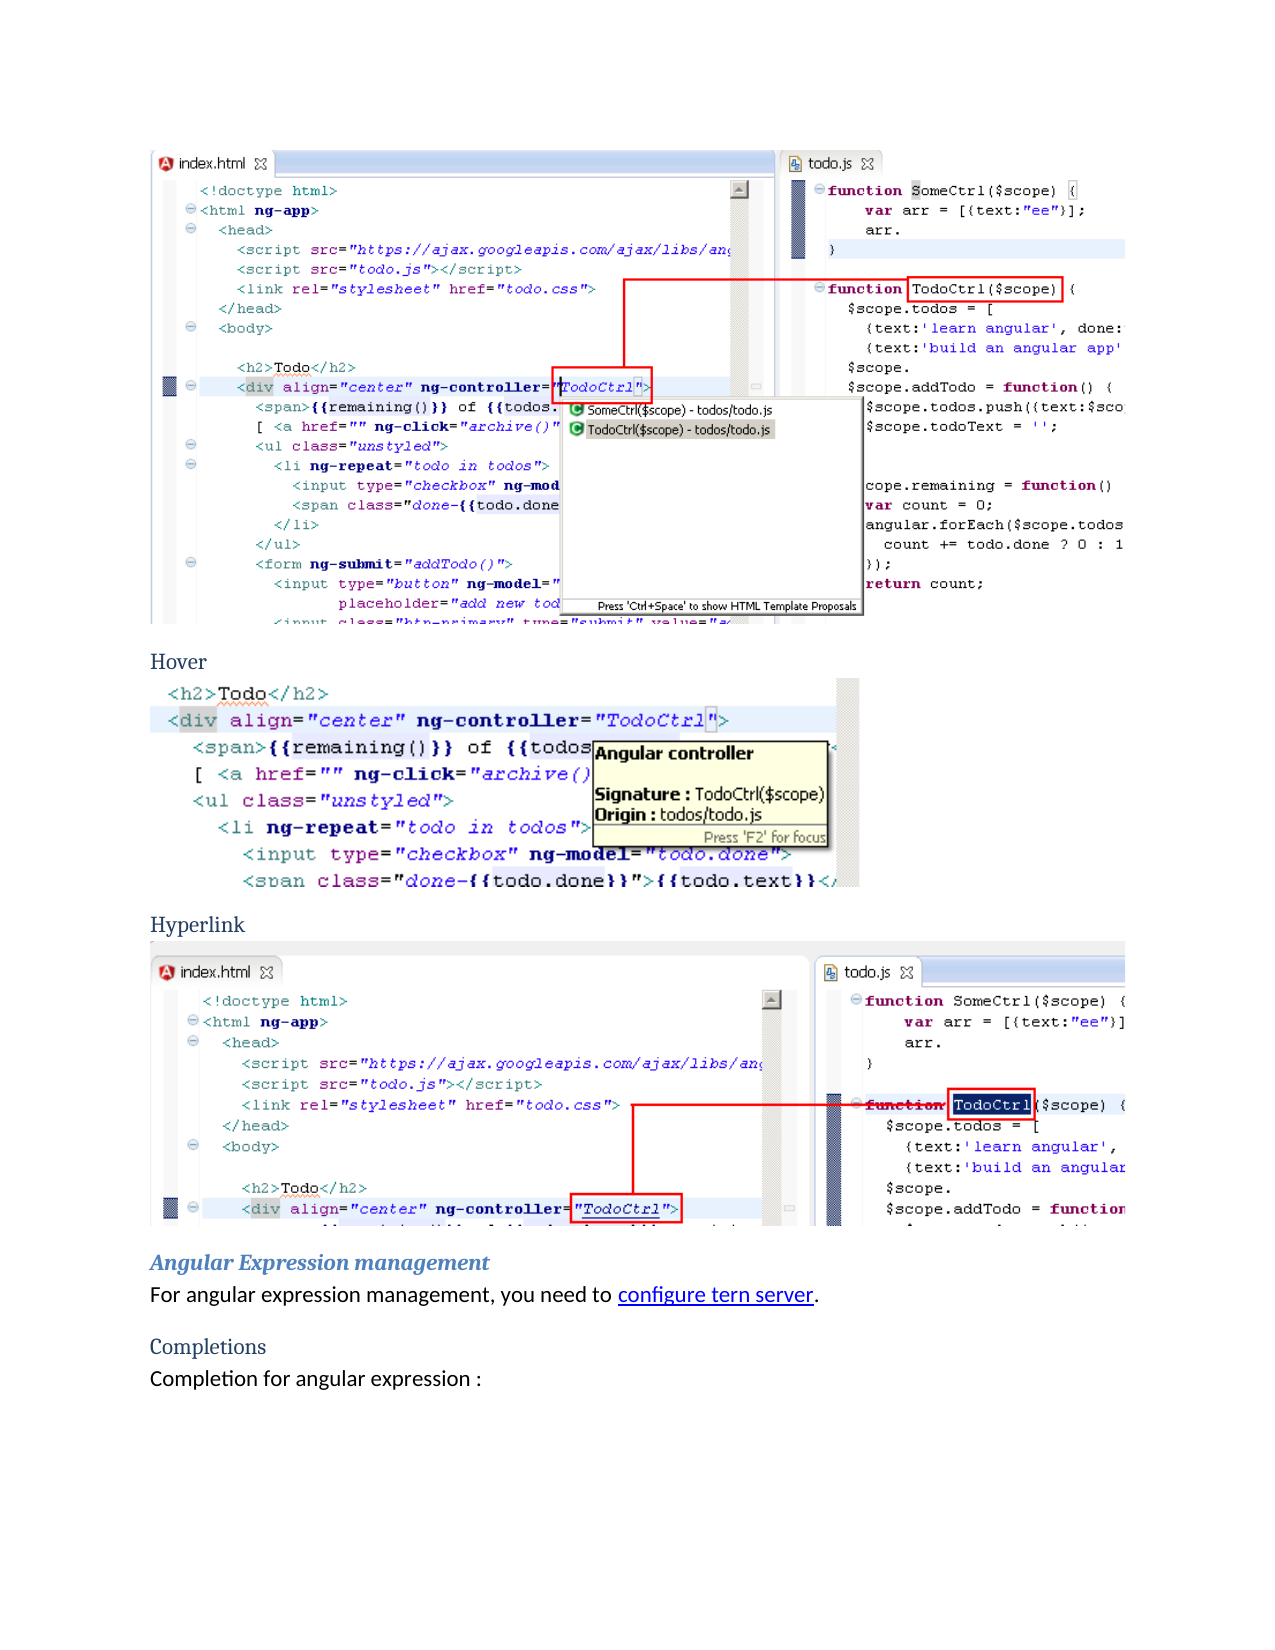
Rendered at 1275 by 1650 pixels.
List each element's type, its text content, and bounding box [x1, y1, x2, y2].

subtitle Hyperlink [150, 912, 1125, 938]
picture [150, 150, 1125, 624]
text For angular expression management, you need to configure tern server. [150, 1280, 1125, 1308]
picture [150, 941, 1125, 1226]
subtitle Hover [150, 649, 1125, 675]
subtitle Angular Expression management [150, 1250, 1125, 1277]
picture [150, 678, 860, 887]
subtitle Completions [150, 1333, 1125, 1360]
text Completion for angular expression : [150, 1364, 1125, 1392]
